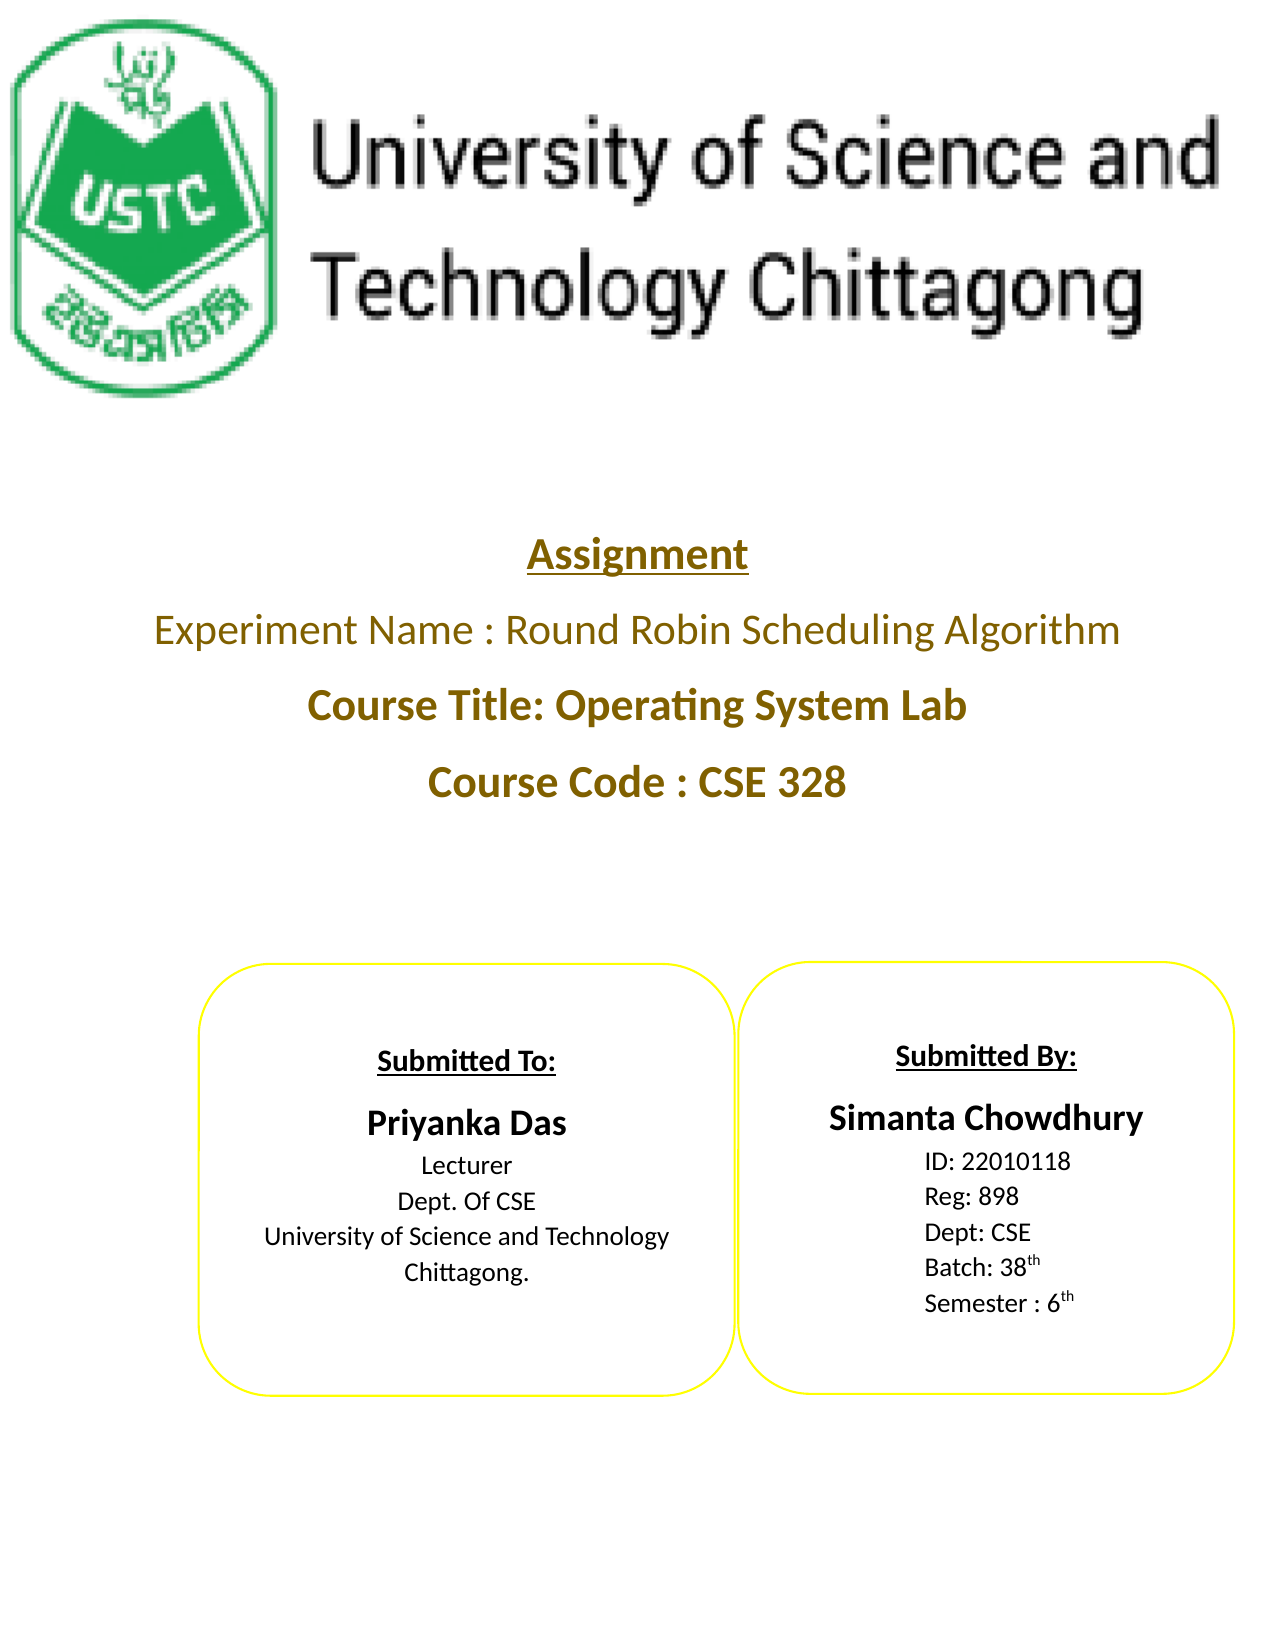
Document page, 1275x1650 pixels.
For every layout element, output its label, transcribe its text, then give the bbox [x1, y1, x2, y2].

picture [6, 0, 1229, 403]
text Course Title: Operating System Lab [150, 676, 1125, 732]
text Course Code : CSE 328 [150, 753, 1125, 809]
text Assignment [150, 525, 1125, 581]
text Experiment Name : Round Robin Scheduling Algorithm [150, 602, 1125, 655]
